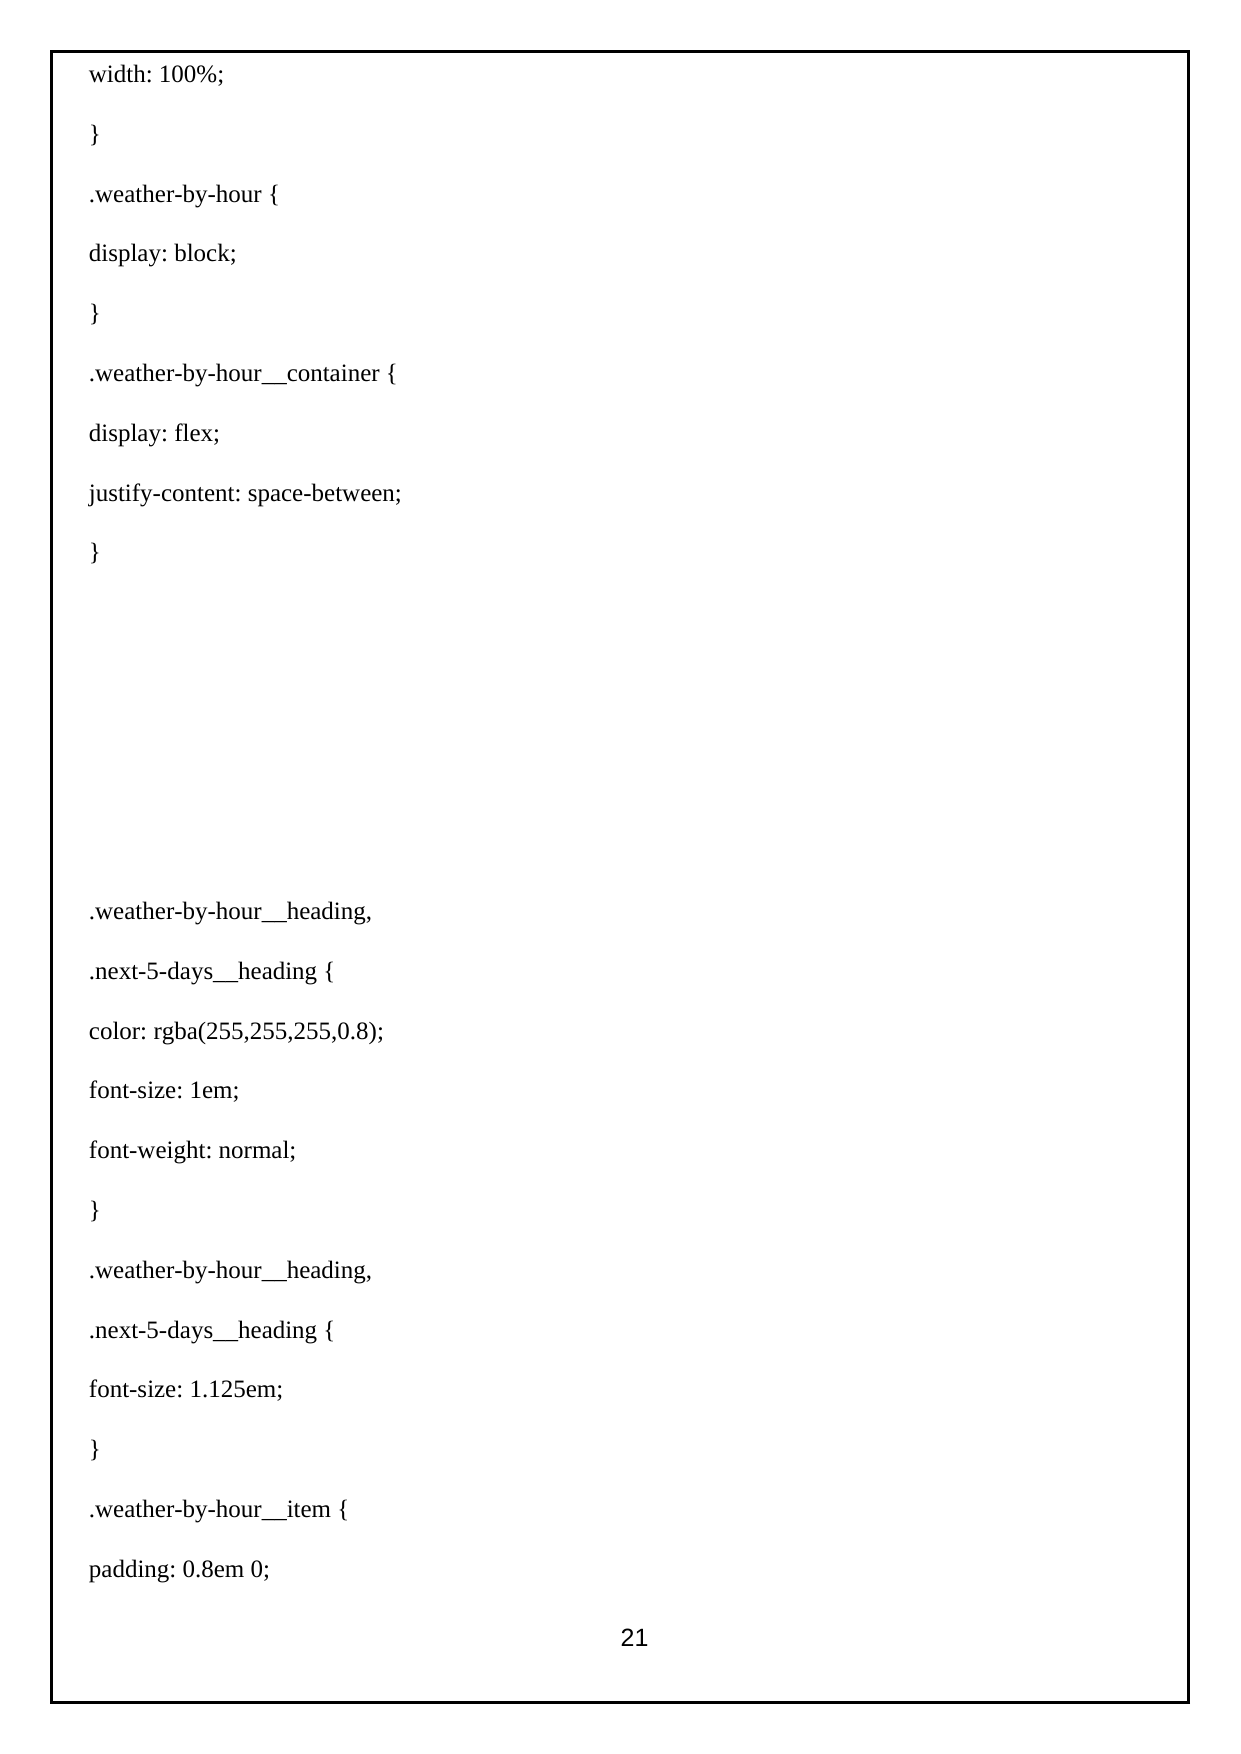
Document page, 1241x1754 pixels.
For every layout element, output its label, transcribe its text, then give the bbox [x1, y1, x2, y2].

text justify-content: space-between; [89, 478, 1150, 506]
text .weather-by-hour__item { [89, 1494, 1150, 1523]
text width: 100%; [89, 59, 1150, 88]
text display: block; [89, 238, 1150, 267]
text } [89, 119, 1150, 148]
text font-size: 1.125em; [89, 1374, 1150, 1403]
text } [89, 1434, 1150, 1463]
text .weather-by-hour__heading, [89, 1255, 1150, 1284]
text .weather-by-hour__container { [89, 358, 1150, 387]
text font-size: 1em; [89, 1076, 1150, 1104]
text } [89, 1195, 1150, 1224]
text .next-5-days__heading { [89, 1315, 1150, 1343]
text font-weight: normal; [89, 1135, 1150, 1164]
text } [89, 298, 1150, 327]
text .weather-by-hour__heading, [89, 896, 1150, 925]
text display: flex; [89, 418, 1150, 447]
text color: rgba(255,255,255,0.8); [89, 1016, 1150, 1044]
text .next-5-days__heading { [89, 956, 1150, 985]
text } [89, 537, 1150, 566]
text .weather-by-hour { [89, 179, 1150, 207]
text padding: 0.8em 0; [89, 1554, 1150, 1583]
